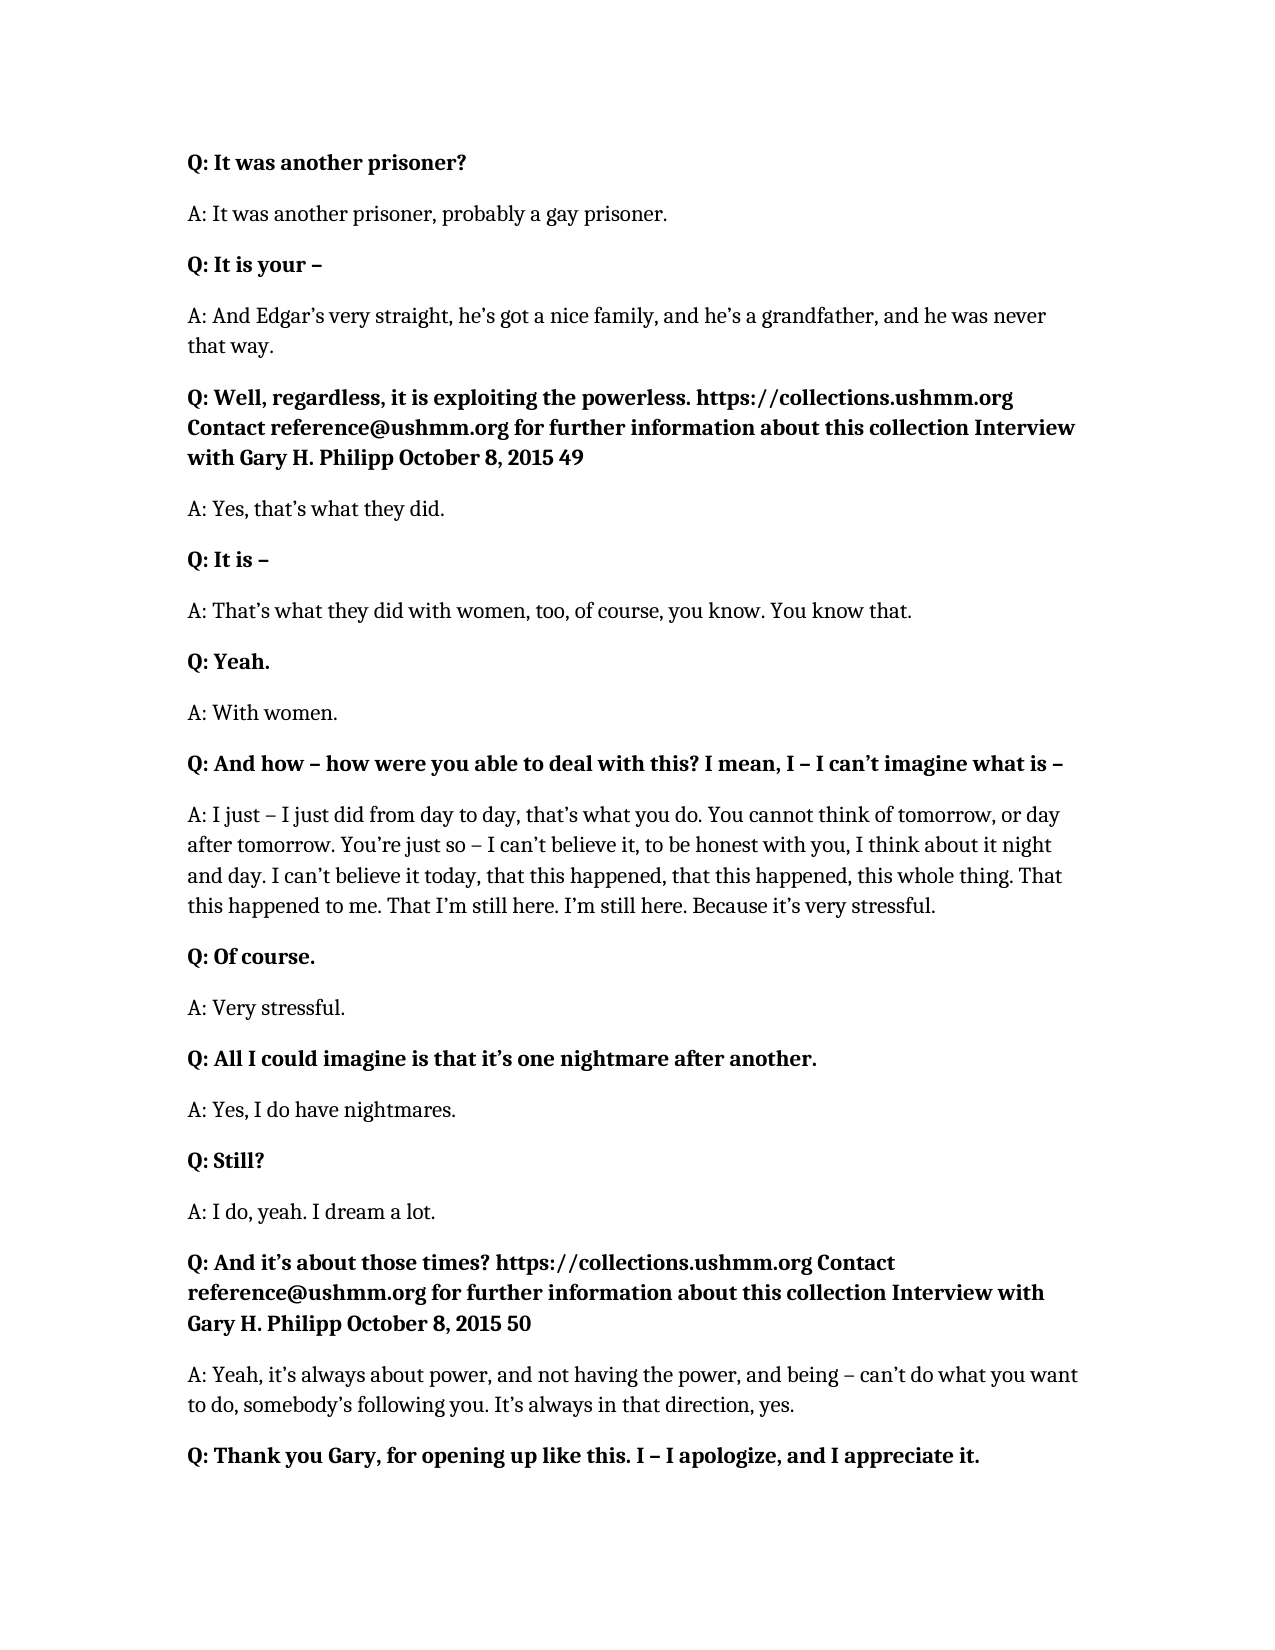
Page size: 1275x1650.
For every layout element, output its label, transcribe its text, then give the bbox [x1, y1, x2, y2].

text A: Yeah, it’s always about power, and not having the power, and being – can’t do what you want to do, somebody’s following you. It’s always in that direction, yes. [187, 1361, 1087, 1418]
text A: That’s what they did with women, too, of course, you know. You know that. [187, 598, 1087, 624]
text Q: Thank you Gary, for opening up like this. I – I apologize, and I appreciate it. [187, 1443, 1087, 1469]
text A: It was another prisoner, probably a gay prisoner. [187, 201, 1087, 227]
text Q: And how – how were you able to deal with this? I mean, I – I can’t imagine what is – [187, 751, 1087, 777]
text Q: And it’s about those times? https://collections.ushmm.org Contact reference@ushmm.org for further information about this collection Interview with Gary H. Philipp October 8, 2015 50 [187, 1250, 1087, 1337]
text Q: Well, regardless, it is exploiting the powerless. https://collections.ushmm.org Contact reference@ushmm.org for further information about this collection Interview with Gary H. Philipp October 8, 2015 49 [187, 384, 1087, 471]
text Q: It was another prisoner? [187, 150, 1087, 176]
text A: And Edgar’s very straight, he’s got a nice family, and he’s a grandfather, and he was never that way. [187, 303, 1087, 360]
text Q: It is your – [187, 252, 1087, 278]
text Q: It is – [187, 547, 1087, 573]
text Q: Of course. [187, 944, 1087, 970]
text A: Very stressful. [187, 995, 1087, 1021]
text Q: Yeah. [187, 649, 1087, 675]
text A: Yes, I do have nightmares. [187, 1097, 1087, 1123]
text A: With women. [187, 700, 1087, 726]
text A: I just – I just did from day to day, that’s what you do. You cannot think of tomorrow, or day after tomorrow. You’re just so – I can’t believe it, to be honest with you, I think about it night and day. I can’t believe it today, that this happened, that this happened, this whole thing. That this happened to me. That I’m still here. I’m still here. Because it’s very stressful. [187, 802, 1087, 919]
text A: I do, yeah. I dream a lot. [187, 1199, 1087, 1225]
text Q: All I could imagine is that it’s one nightmare after another. [187, 1046, 1087, 1072]
text Q: Still? [187, 1148, 1087, 1174]
text A: Yes, that’s what they did. [187, 496, 1087, 522]
